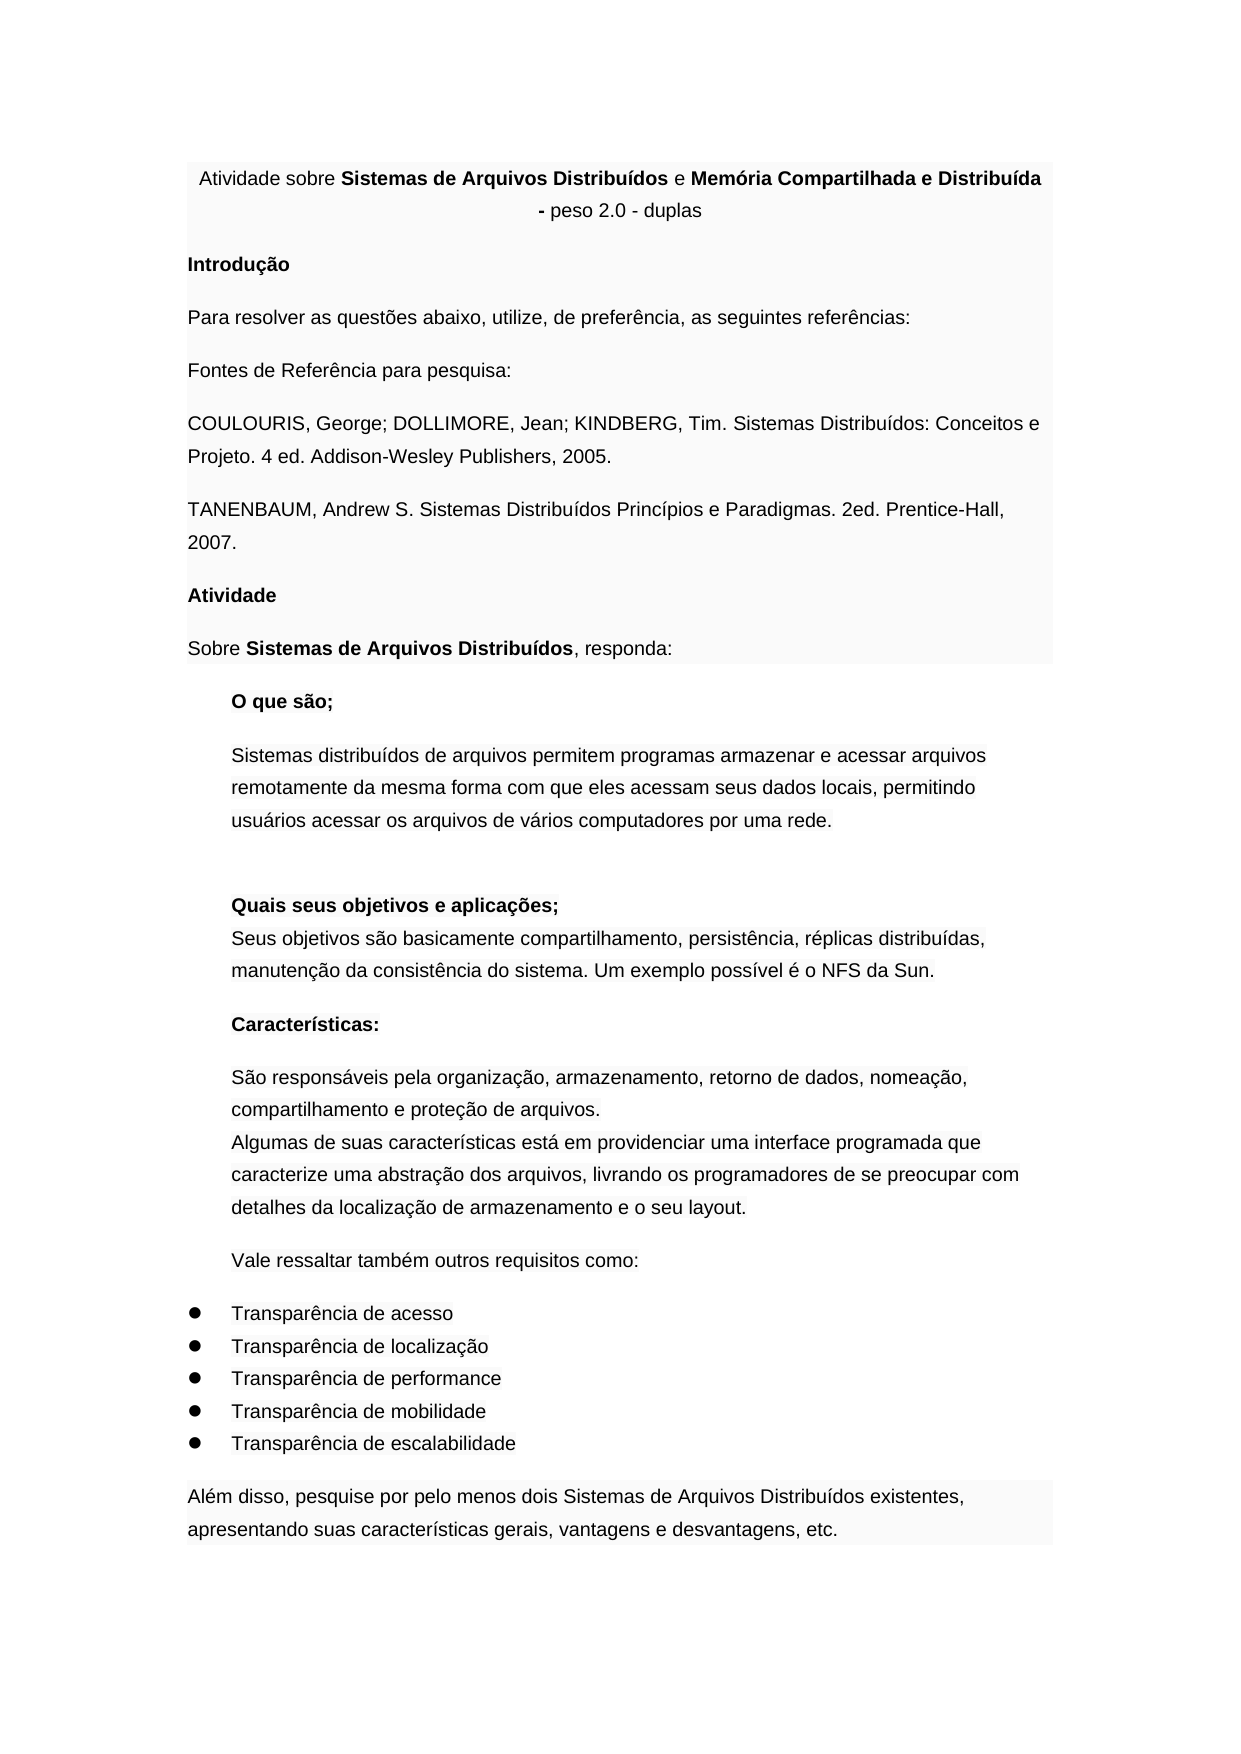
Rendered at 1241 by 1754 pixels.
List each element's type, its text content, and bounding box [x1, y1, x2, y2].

list Transparência de localização [187, 1330, 1053, 1362]
text São responsáveis pela organização, armazenamento, retorno de dados, nomeação, compartilhamento e proteção de arquivos. Algumas de suas características está em providenciar uma interface programada que caracterize uma abstração dos arquivos, livrando os programadores de se preocupar com detalhes da localização de armazenamento e o seu layout. [231, 1061, 1053, 1223]
text O que são; [231, 685, 1053, 718]
text Para resolver as questões abaixo, utilize, de preferência, as seguintes referências: [187, 301, 1053, 333]
text Sobre Sistemas de Arquivos Distribuídos, responda: [187, 632, 1053, 664]
list Transparência de acesso [187, 1297, 1053, 1330]
text Quais seus objetivos e aplicações; Seus objetivos são basicamente compartilhamento, persistência, réplicas distribuídas, manutenção da consistência do sistema. Um exemplo possível é o NFS da Sun. [231, 889, 1053, 987]
text Introdução [187, 248, 1053, 280]
text Vale ressaltar também outros requisitos como: [231, 1244, 1053, 1276]
text TANENBAUM, Andrew S. Sistemas Distribuídos Princípios e Paradigmas. 2ed. Prentice-Hall, 2007. [187, 493, 1053, 558]
text COULOURIS, George; DOLLIMORE, Jean; KINDBERG, Tim. Sistemas Distribuídos: Conceitos e Projeto. 4 ed. Addison-Wesley Publishers, 2005. [187, 407, 1053, 472]
list Transparência de escalabilidade [187, 1427, 1053, 1460]
list Transparência de performance [187, 1362, 1053, 1395]
text Sistemas distribuídos de arquivos permitem programas armazenar e acessar arquivos remotamente da mesma forma com que eles acessam seus dados locais, permitindo usuários acessar os arquivos de vários computadores por uma rede. [231, 738, 1053, 836]
text Características: [231, 1007, 1053, 1040]
text Além disso, pesquise por pelo menos dois Sistemas de Arquivos Distribuídos existentes, apresentando suas características gerais, vantagens e desvantagens, etc. [187, 1480, 1053, 1545]
text Fontes de Referência para pesquisa: [187, 354, 1053, 387]
text Atividade sobre Sistemas de Arquivos Distribuídos e Memória Compartilhada e Distribuída - peso 2.0 - duplas [187, 162, 1053, 227]
text Atividade [187, 579, 1053, 611]
list Transparência de mobilidade [187, 1395, 1053, 1427]
